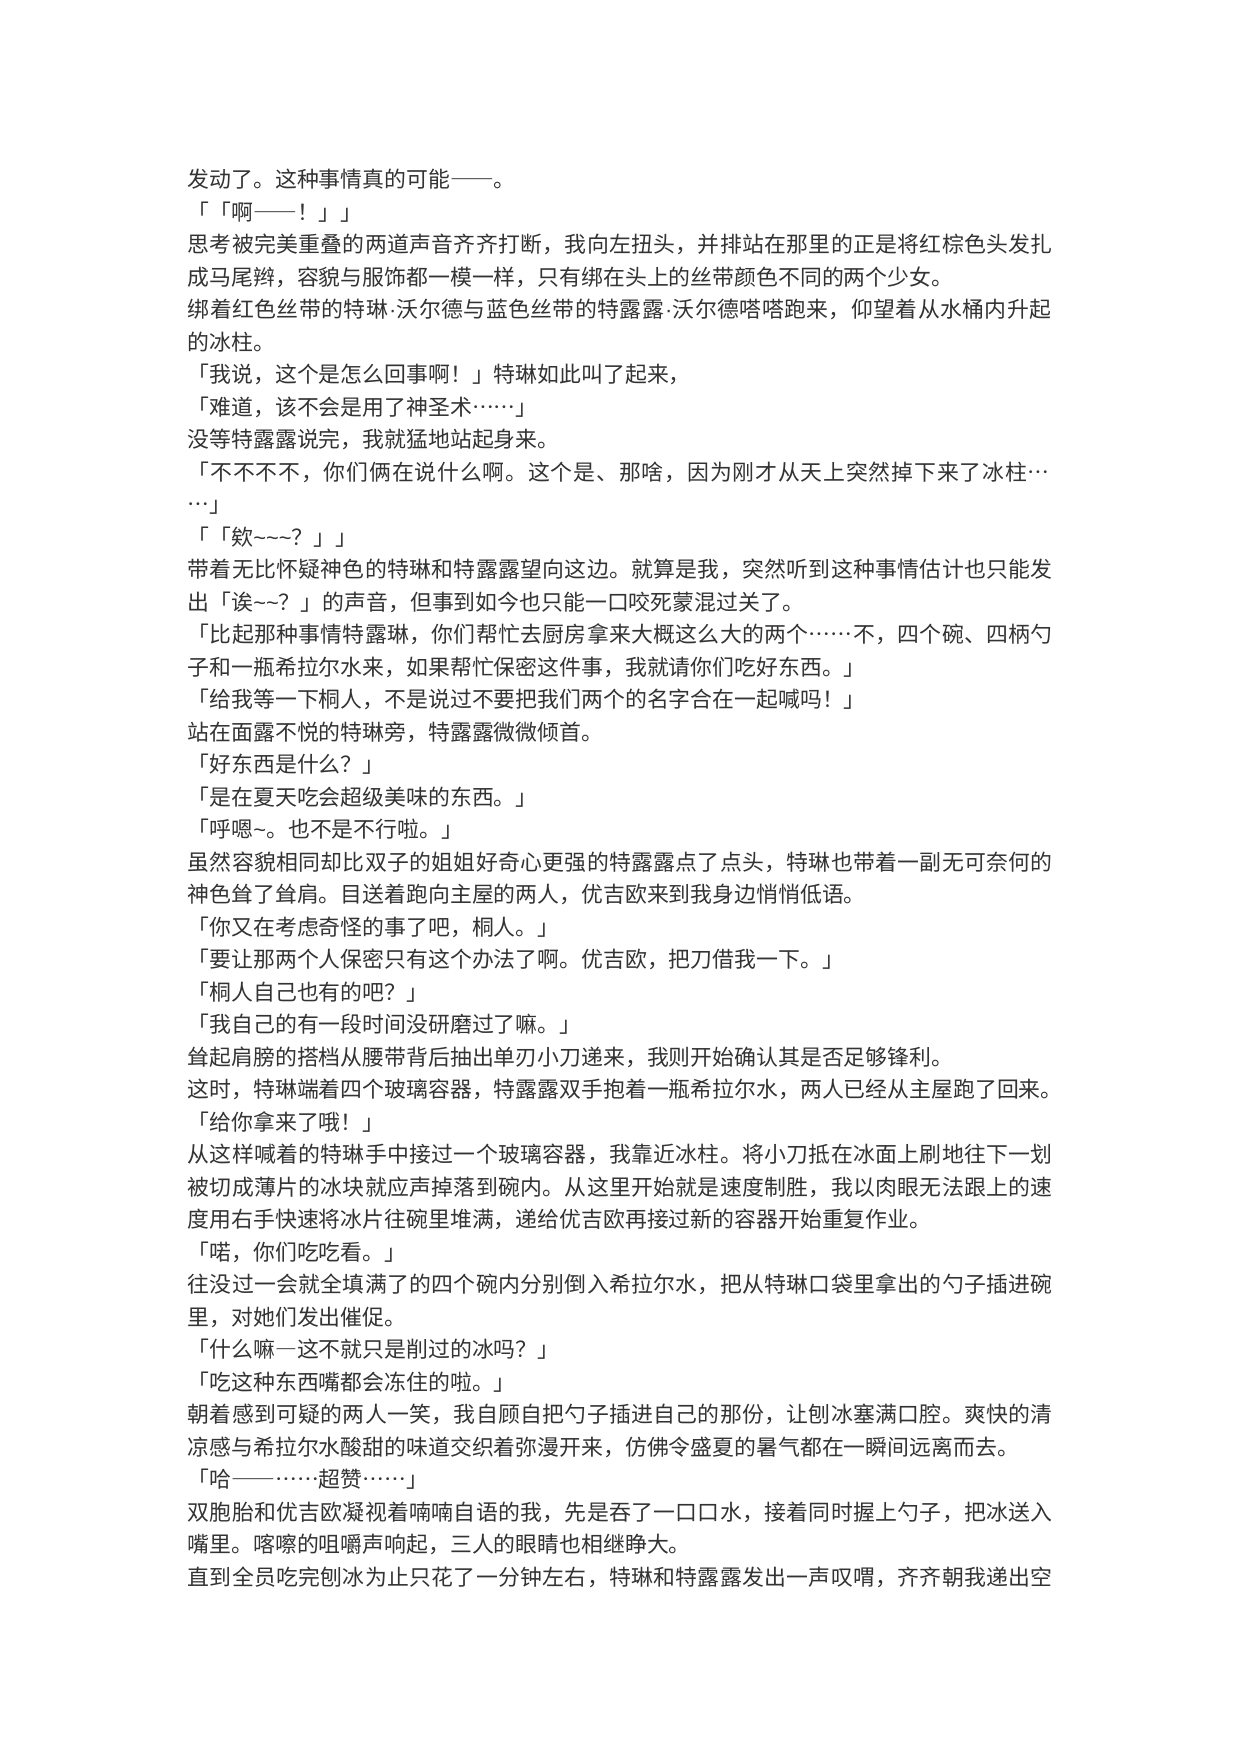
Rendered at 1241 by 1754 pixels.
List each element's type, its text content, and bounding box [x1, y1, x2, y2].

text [187, 1039, 1053, 1592]
text 我坐在地上歪起头来。如果优吉欧的话属实，就说明他省略咏唱直接使魔法——即神圣术发动了。这种事情真的可能——。 「「啊——！」」 思考被完美重叠的两道声音齐齐打断，我向左扭头，并排站在那里的正是将红棕色头发扎成马尾辫，容貌与服饰都一模一样，只有绑在头上的丝带颜色不同的两个少女。 绑着红色丝带的特琳·沃尔德与蓝色丝带的特露露·沃尔德嗒嗒跑来，仰望着从水桶内升起的冰柱。 「我说，这个是怎么回事啊！」特琳如此叫了起来， 「难道，该不会是用了神圣术……」 没等特露露说完，我就猛地站起身来。 「不不不不，你们俩在说什么啊。这个是、那啥，因为刚才从天上突然掉下来了冰柱……」 「「欸~~~？」」 带着无比怀疑神色的特琳和特露露望向这边。就算是我，突然听到这种事情估计也只能发出「诶~~？」的声音，但事到如今也只能一口咬死蒙混过关了。 「比起那种事情特露琳，你们帮忙去厨房拿来大概这么大的两个……不，四个碗、四柄勺子和一瓶希拉尔水来，如果帮忙保密这件事，我就请你们吃好东西。」 「给我等一下桐人，不是说过不要把我们两个的名字合在一起喊吗！」 站在面露不悦的特琳旁，特露露微微倾首。 「好东西是什么？」 「是在夏天吃会超级美味的东西。」 「呼嗯~。也不是不行啦。」 虽然容貌相同却比双子的姐姐好奇心更强的特露露点了点头，特琳也带着一副无可奈何的神色耸了耸肩。目送着跑向主屋的两人，优吉欧来到我身边悄悄低语。 「你又在考虑奇怪的事了吧，桐人。」 「要让那两个人保密只有这个办法了啊。优吉欧，把刀借我一下。」 「桐人自己也有的吧？」 「我自己的有一段时间没研磨过了嘛。」 [187, 162, 1053, 1039]
